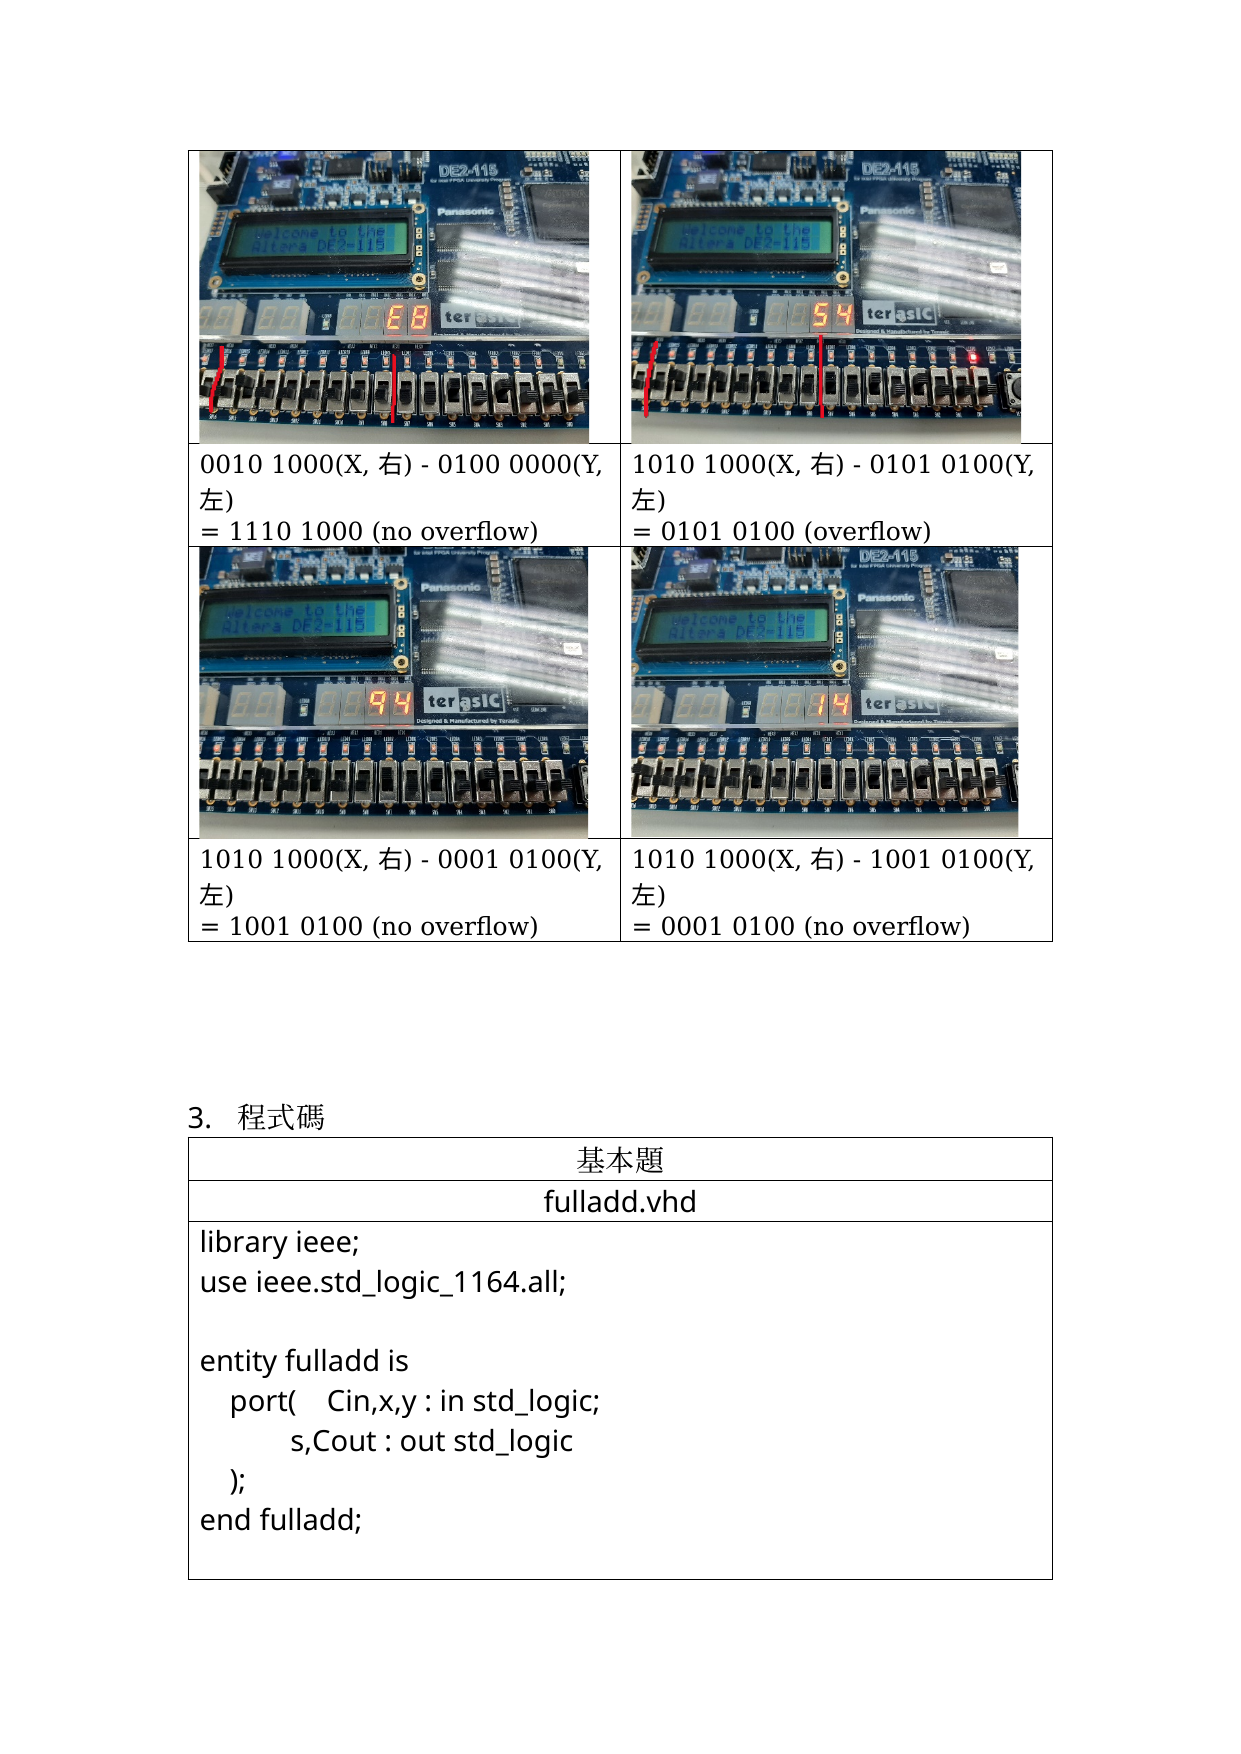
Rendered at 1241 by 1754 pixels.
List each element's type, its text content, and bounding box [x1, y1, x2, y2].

table_cell [589, 547, 620, 838]
table_cell fulladd.vhd [189, 1181, 1052, 1221]
table_cell [189, 547, 199, 838]
table_cell [1022, 151, 1052, 443]
table_cell 0010 1000(X, 右) - 0100 0000(Y, 左) = 1110 1000 (no overflow) [189, 444, 620, 546]
table_cell [621, 547, 1052, 838]
table_cell 1010 1000(X, 右) - 0101 0100(Y, 左) = 0101 0100 (overflow) [621, 444, 1052, 546]
table_header [189, 1138, 1052, 1180]
table_cell 1010 1000(X, 右) - 1001 0100(Y, 左) = 0001 0100 (no overflow) [621, 839, 1052, 941]
picture [631, 151, 1022, 444]
table_cell 1010 1000(X, 右) - 0001 0100(Y, 左) = 1001 0100 (no overflow) [189, 839, 620, 941]
picture [631, 547, 1019, 837]
table_cell [621, 151, 631, 443]
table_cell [189, 1222, 1052, 1579]
table_cell [189, 151, 199, 443]
picture [199, 151, 590, 444]
table_cell [590, 151, 620, 443]
picture [199, 547, 589, 839]
